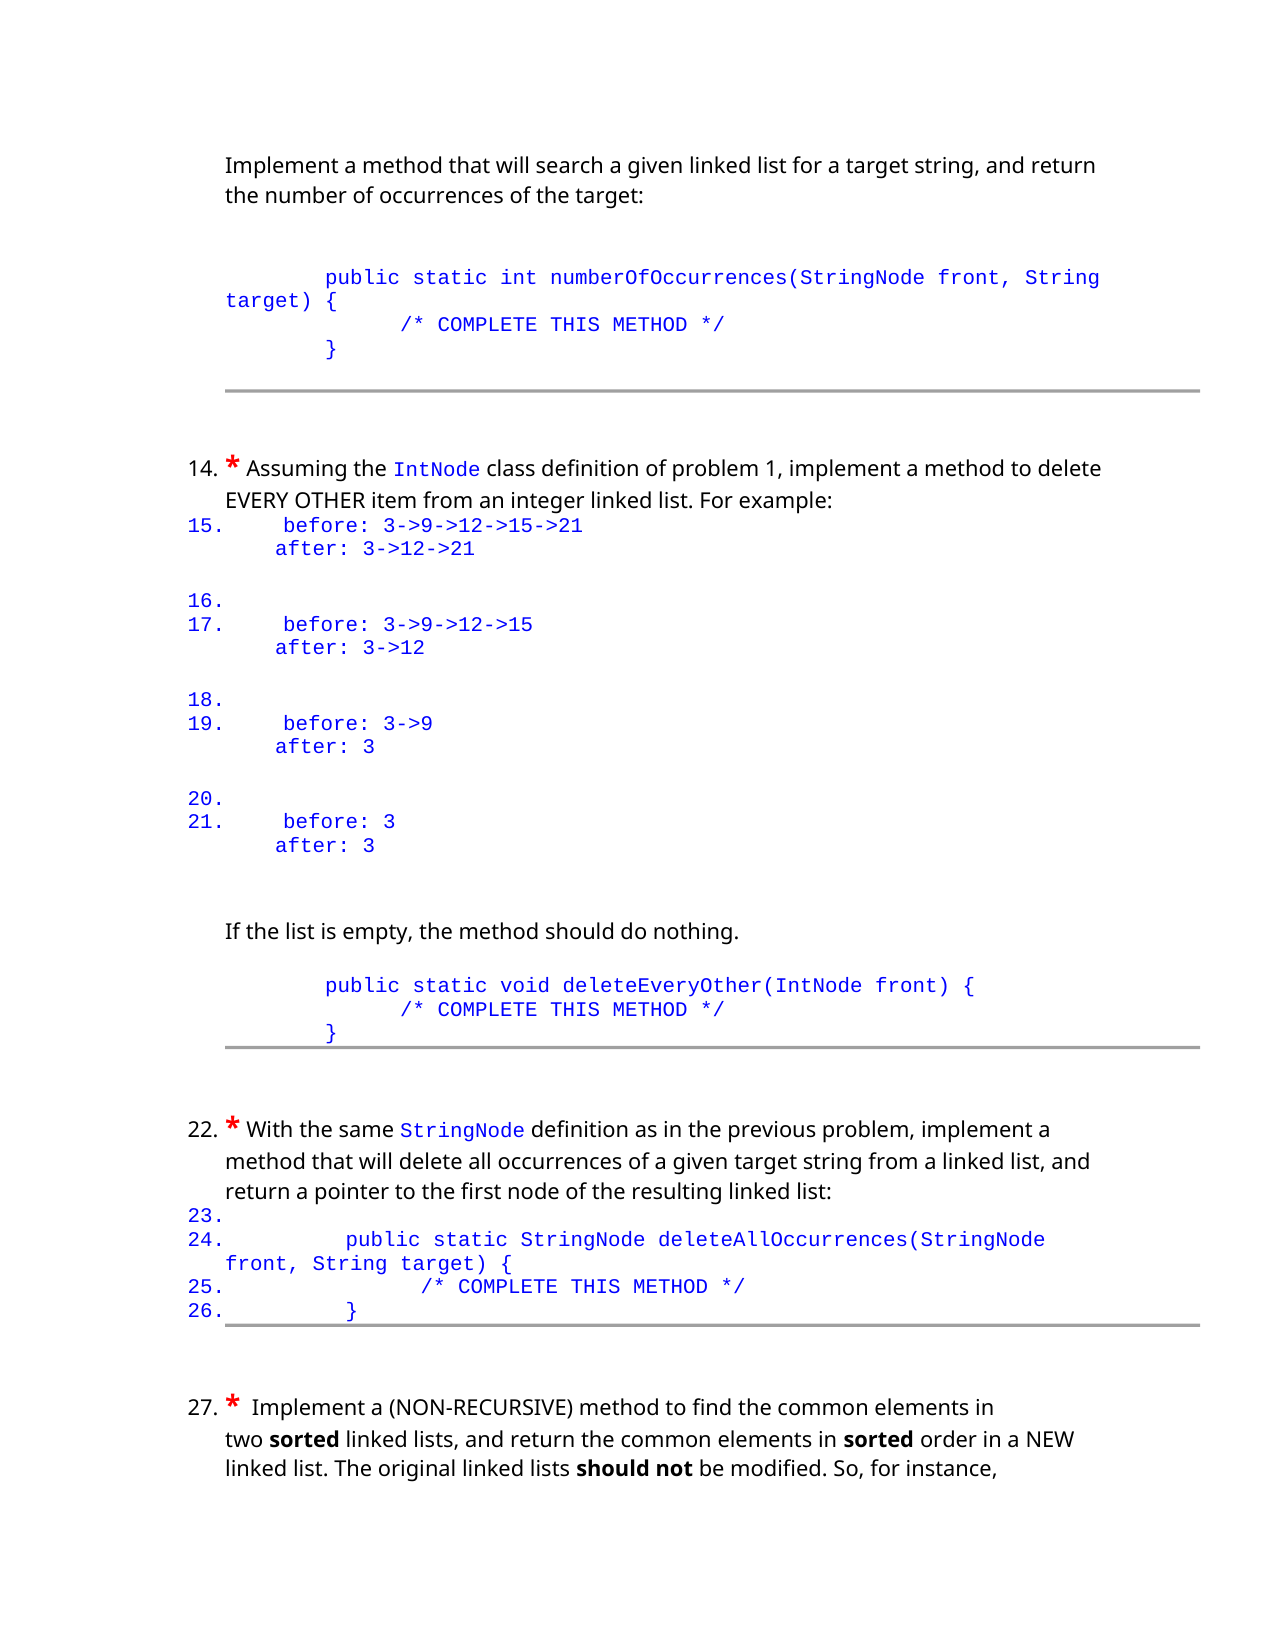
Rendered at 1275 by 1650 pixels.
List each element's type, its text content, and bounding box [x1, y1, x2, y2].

list before: 3->9->12->15->21 after: 3->12->21 [187, 515, 1125, 590]
list before: 3->9->12->15 after: 3->12 [187, 614, 1125, 689]
list /* COMPLETE THIS METHOD */ [187, 1276, 1125, 1300]
list before: 3->9 after: 3 [187, 713, 1125, 788]
text Implement a method that will search a given linked list for a target string, and return the number of occurrences of the target: [225, 150, 1125, 209]
list * Assuming the IntNode class definition of problem 1, implement a method to delete EVERY OTHER item from an integer linked list. For example: [187, 447, 1125, 515]
text } [225, 1022, 1125, 1045]
list before: 3 after: 3 [187, 812, 1125, 887]
text /* COMPLETE THIS METHOD */ [225, 999, 1125, 1022]
list * Implement a (NON-RECURSIVE) method to find the common elements in two sorted linked lists, and return the common elements in sorted order in a NEW linked list. The original linked lists should not be modified. So, for instance, [187, 1385, 1125, 1483]
list * With the same StringNode definition as in the previous problem, implement a method that will delete all occurrences of a given target string from a linked list, and return a pointer to the first node of the resulting linked list: [187, 1107, 1125, 1205]
text public static void deleteEveryOther(IntNode front) { [225, 975, 1125, 999]
text If the list is empty, the method should do nothing. [225, 916, 1125, 946]
list } [187, 1300, 1125, 1324]
text } [225, 338, 1125, 361]
list public static StringNode deleteAllOccurrences(StringNode front, String target) { [187, 1229, 1125, 1276]
text public static int numberOfOccurrences(StringNode front, String target) { [225, 267, 1125, 314]
text /* COMPLETE THIS METHOD */ [225, 314, 1125, 338]
